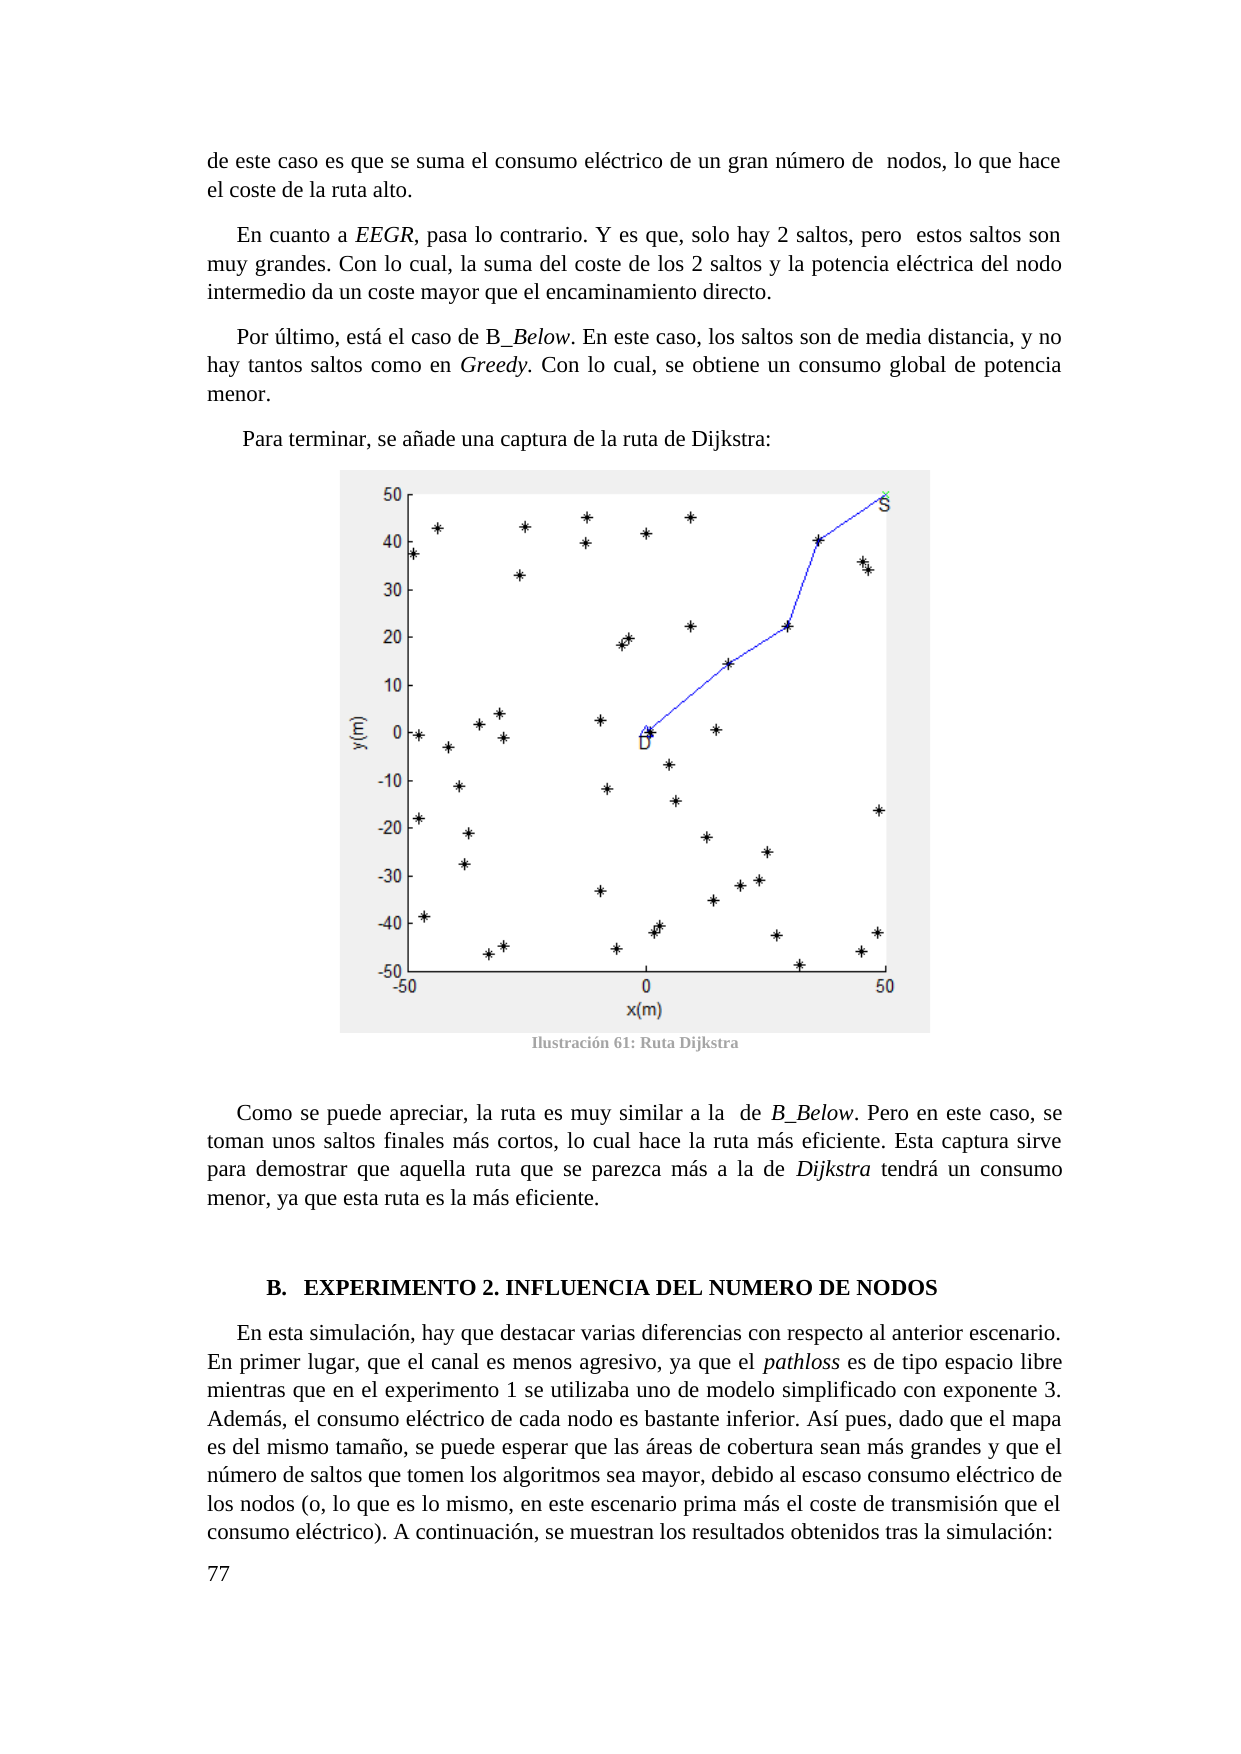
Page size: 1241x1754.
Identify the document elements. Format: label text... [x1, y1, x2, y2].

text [207, 148, 1063, 202]
text Por último, está el caso de B_Below. En este caso, los saltos son de media distancia, y no hay tantos saltos como en Greedy. Con lo cual, se obtiene un consumo global de potencia menor. [207, 323, 1063, 406]
text Como se puede apreciar, la ruta es muy similar a la de B_Below. Pero en este caso, se toman unos saltos finales más cortos, lo cual hace la ruta más eficiente. Esta captura sirve para demostrar que aquella ruta que se parezca más a la de Dijkstra tendrá un consumo menor, ya que esta ruta es la más eficiente. [207, 1099, 1063, 1210]
text En cuanto a EEGR, pasa lo contrario. Y es que, solo hay 2 saltos, pero estos saltos son muy grandes. Con lo cual, la suma del coste de los 2 saltos y la potencia eléctrica del nodo intermedio da un coste mayor que el encaminamiento directo. [207, 221, 1063, 304]
list EXPERIMENTO 2. INFLUENCIA DEL NUMERO DE NODOS [266, 1274, 1063, 1301]
text En esta simulación, hay que destacar varias diferencias con respecto al anterior escenario. En primer lugar, que el canal es menos agresivo, ya que el pathloss es de tipo espacio libre mientras que en el experimento 1 se utilizaba uno de modelo simplificado con exponente 3. Además, el consumo eléctrico de cada nodo es bastante inferior. Así pues, dado que el mapa es del mismo tamaño, se puede esperar que las áreas de cobertura sean más grandes y que el número de saltos que tomen los algoritmos sea mayor, debido al escaso consumo eléctrico de los nodos (o, lo que es lo mismo, en este escenario prima más el coste de transmisión que el consumo eléctrico). A continuación, se muestran los resultados obtenidos tras la simulación: [207, 1319, 1063, 1545]
text Para terminar, se añade una captura de la ruta de Dijkstra: [207, 425, 1063, 451]
picture [339, 470, 931, 1033]
text Ilustración 61: Ruta Dijkstra [207, 1033, 1063, 1052]
